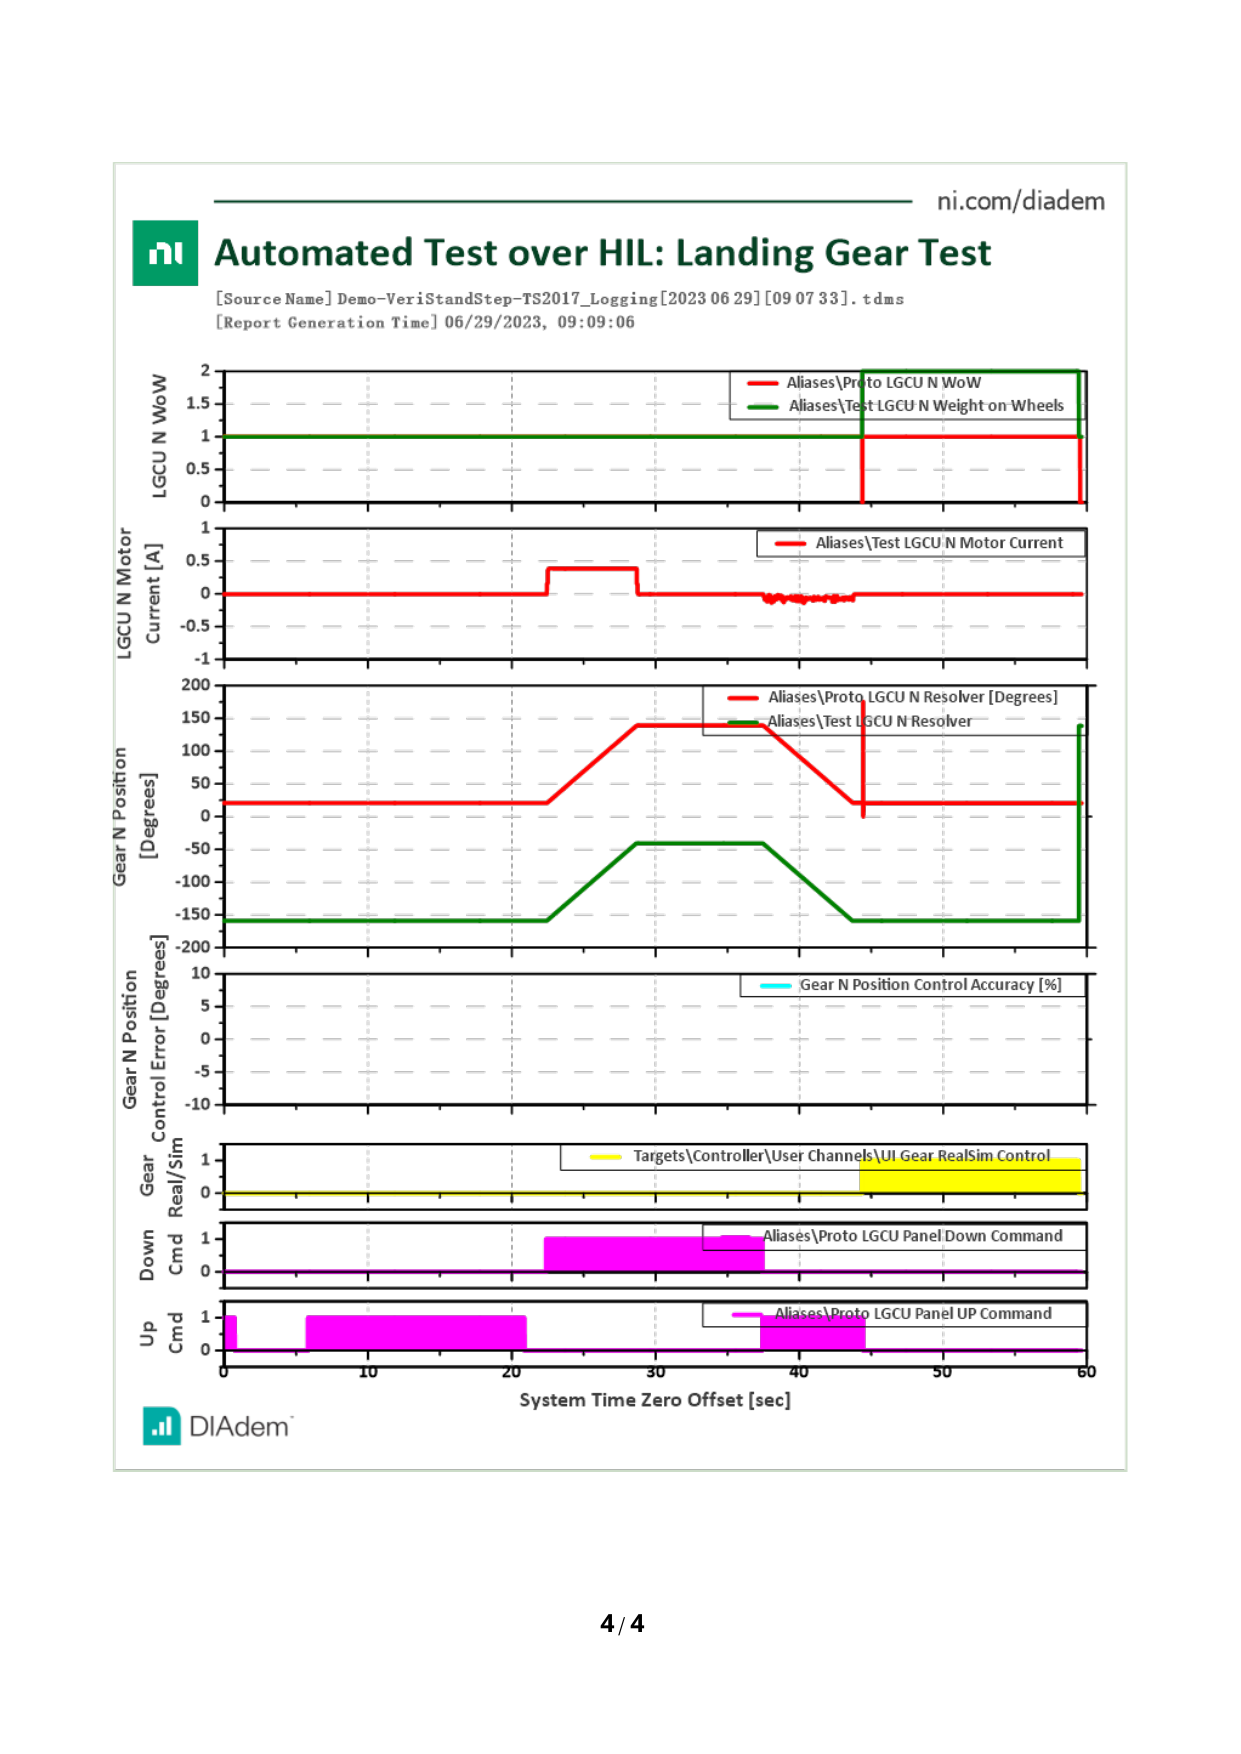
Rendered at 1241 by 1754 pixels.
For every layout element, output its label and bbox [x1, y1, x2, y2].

picture [112, 162, 1128, 1472]
